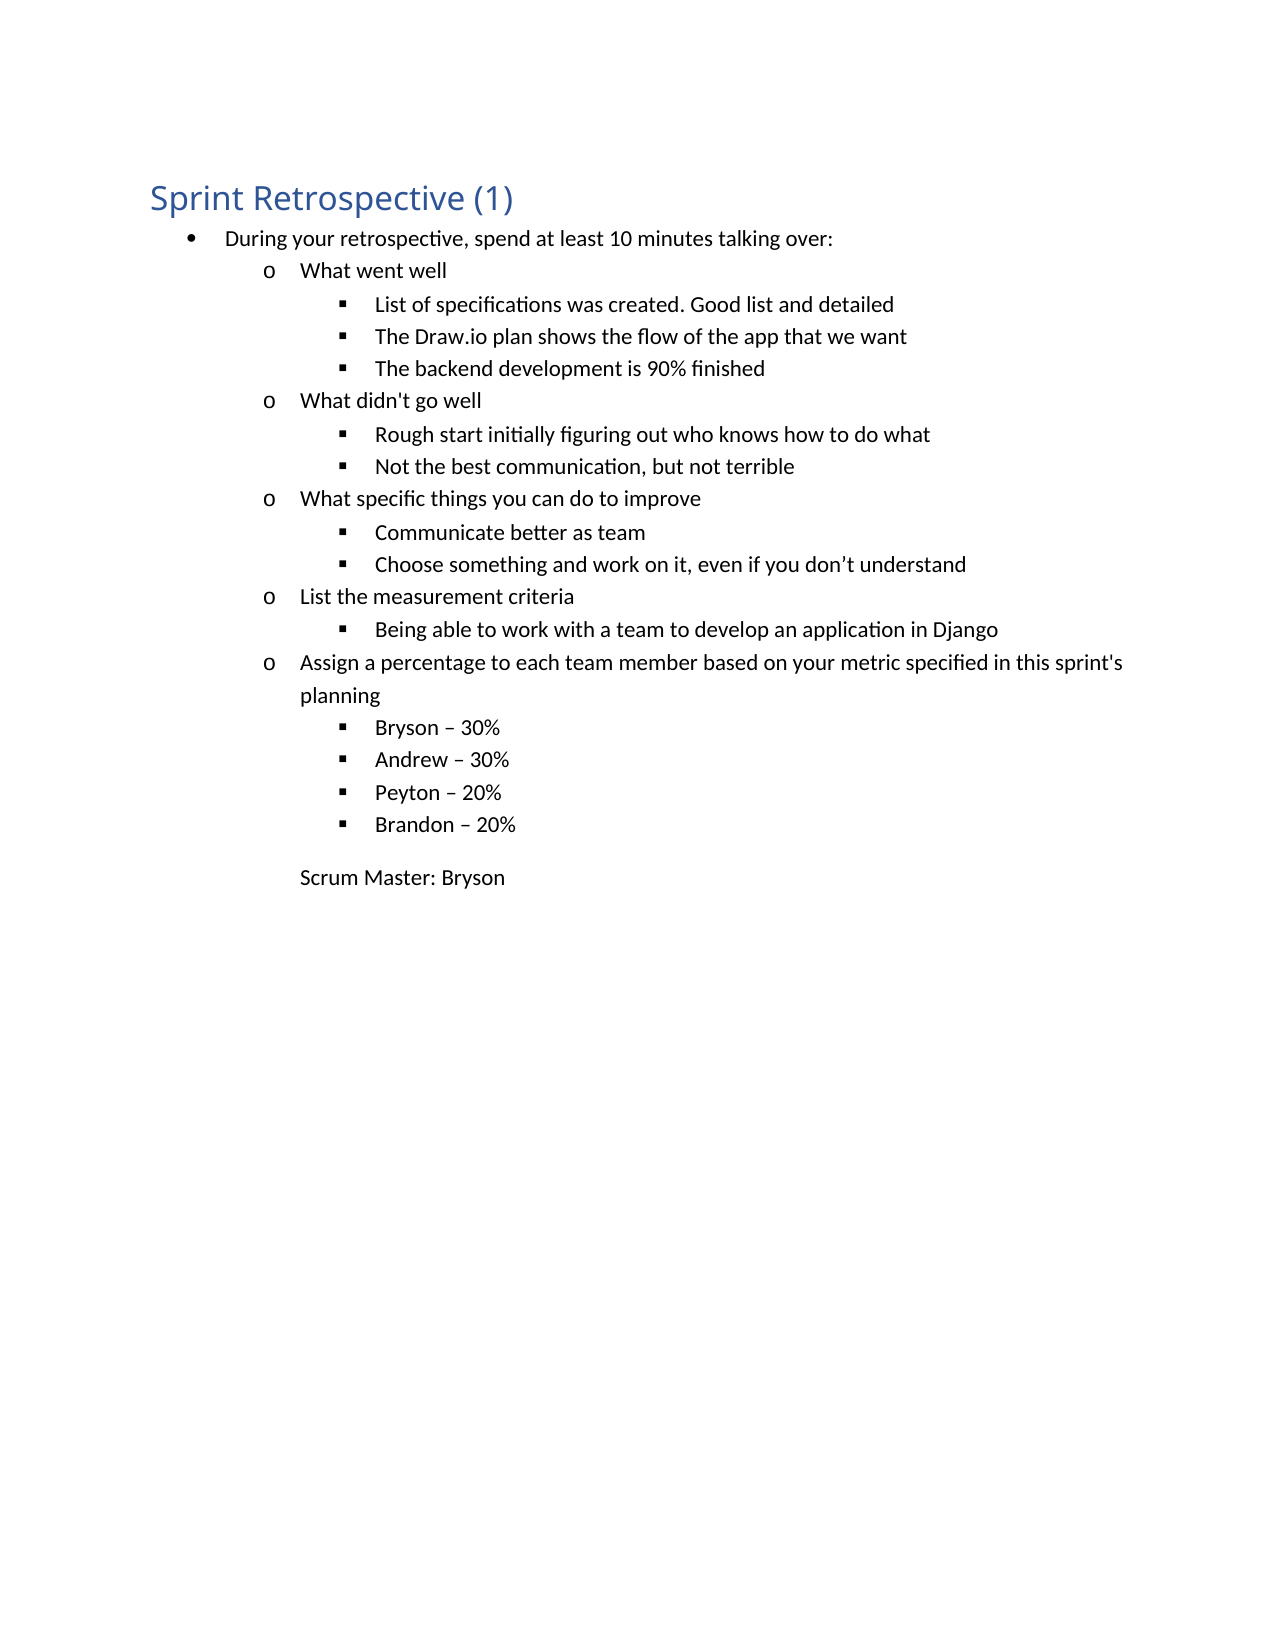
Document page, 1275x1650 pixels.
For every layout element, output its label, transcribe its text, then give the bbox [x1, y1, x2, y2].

list Rough start initially figuring out who knows how to do what [337, 420, 1125, 448]
list The Draw.io plan shows the flow of the app that we want [337, 322, 1125, 350]
list Being able to work with a team to develop an application in Django [337, 616, 1125, 644]
subtitle Sprint Retrospective (1) [150, 175, 1125, 220]
list Choose something and work on it, even if you don’t understand [337, 550, 1125, 578]
list Bryson – 30% [337, 713, 1125, 741]
list What didn't go well [262, 386, 1125, 415]
list Peyton – 20% [337, 778, 1125, 806]
list Brandon – 20% [337, 810, 1125, 838]
list Not the best communication, but not terrible [337, 452, 1125, 480]
list During your retrospective, spend at least 10 minutes talking over: [187, 224, 1125, 252]
list List the measurement criteria [262, 582, 1125, 611]
list Andrew – 30% [337, 746, 1125, 773]
list What went well [262, 256, 1125, 285]
list Assign a percentage to each team member based on your metric specified in this sprint's planning [262, 648, 1125, 709]
list What specific things you can do to improve [262, 484, 1125, 513]
list The backend development is 90% finished [337, 354, 1125, 382]
list List of specifications was created. Good list and detailed [337, 290, 1125, 318]
text Scrum Master: Bryson [300, 863, 1125, 891]
list Communicate better as team [337, 518, 1125, 546]
